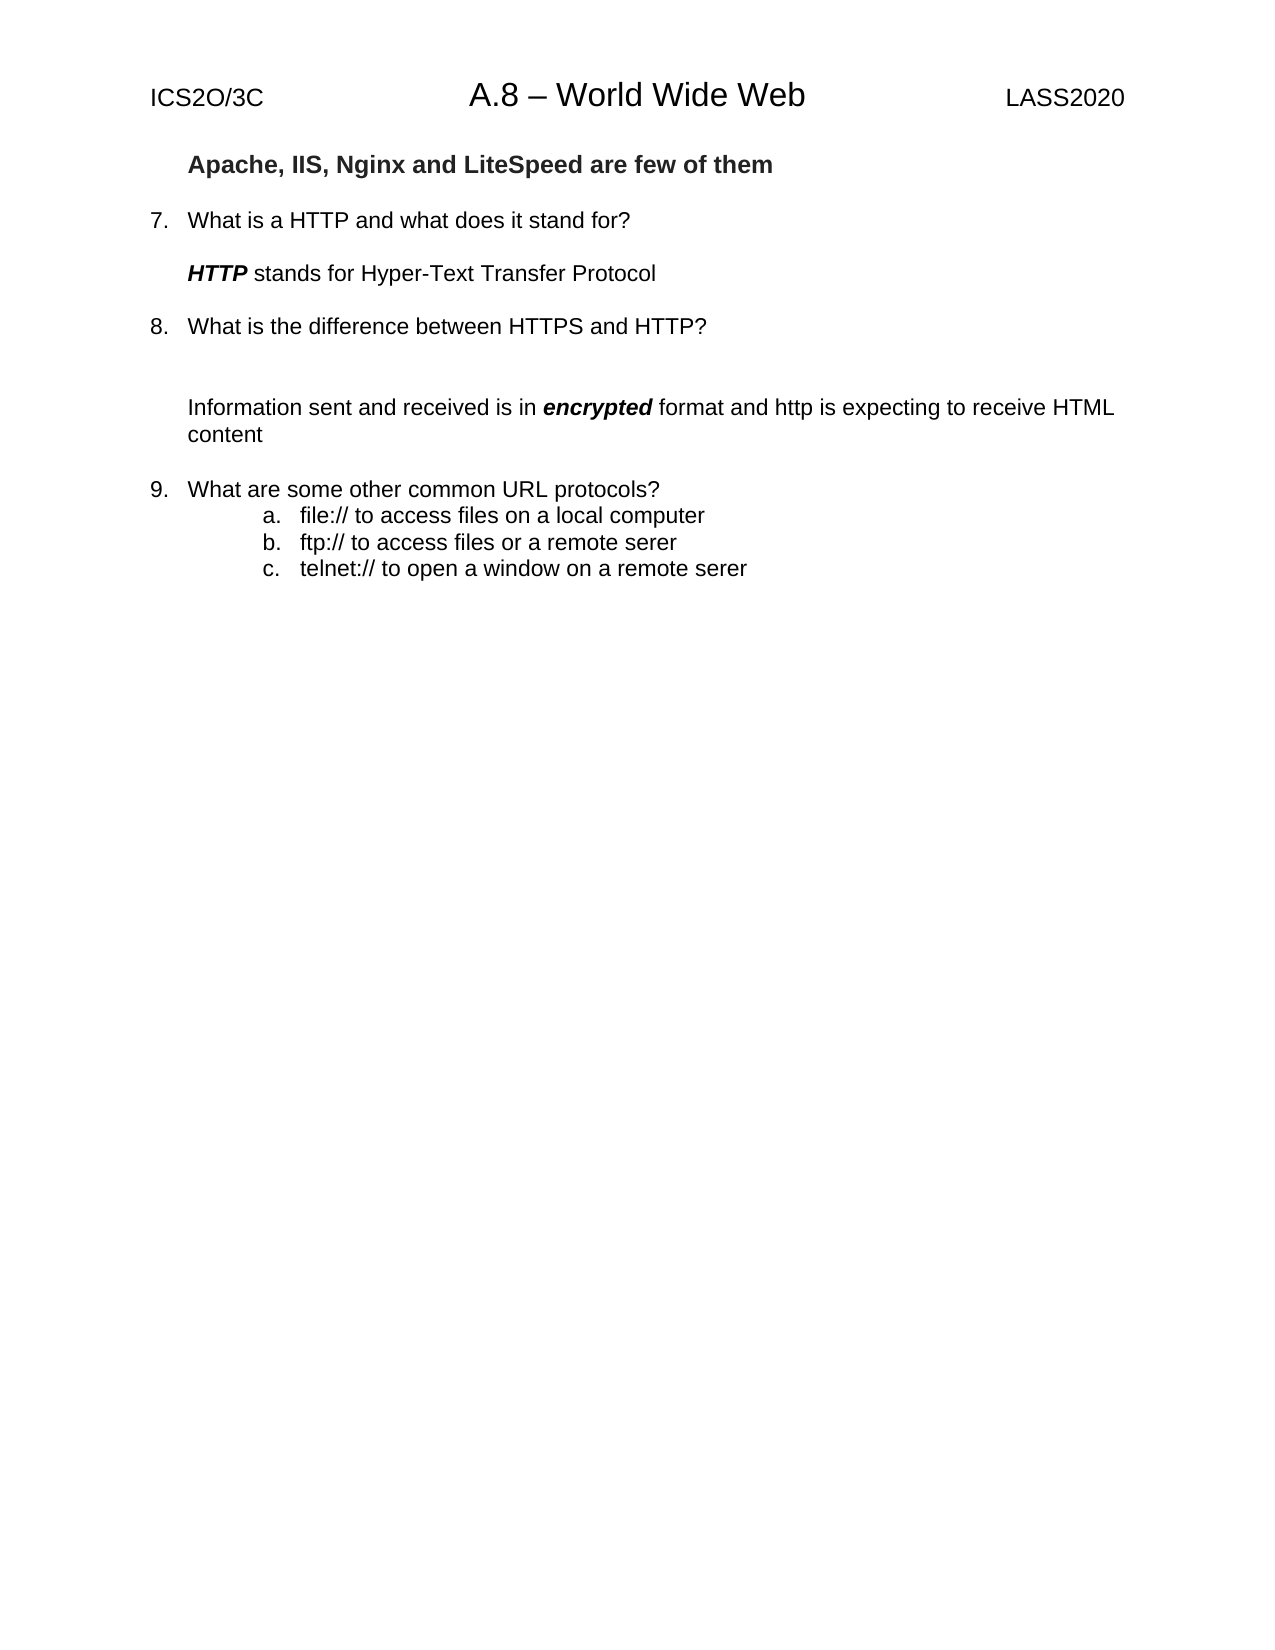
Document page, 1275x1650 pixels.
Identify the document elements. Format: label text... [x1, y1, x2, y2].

list telnet:// to open a window on a remote serer [262, 555, 1125, 581]
list file:// to access files on a local computer [262, 502, 1125, 528]
list What is the difference between HTTPS and HTTP? [150, 313, 1125, 368]
list What is a HTTP and what does it stand for? HTTP stands for Hyper-Text Transfer Protocol [150, 207, 1125, 287]
text Apache, IIS, Nginx and LiteSpeed are few of them [187, 150, 1125, 207]
text Information sent and received is in encrypted format and http is expecting to receive HTML content [187, 394, 1125, 476]
list What are some other common URL protocols? [150, 476, 1125, 502]
list ftp:// to access files or a remote serer [262, 528, 1125, 555]
